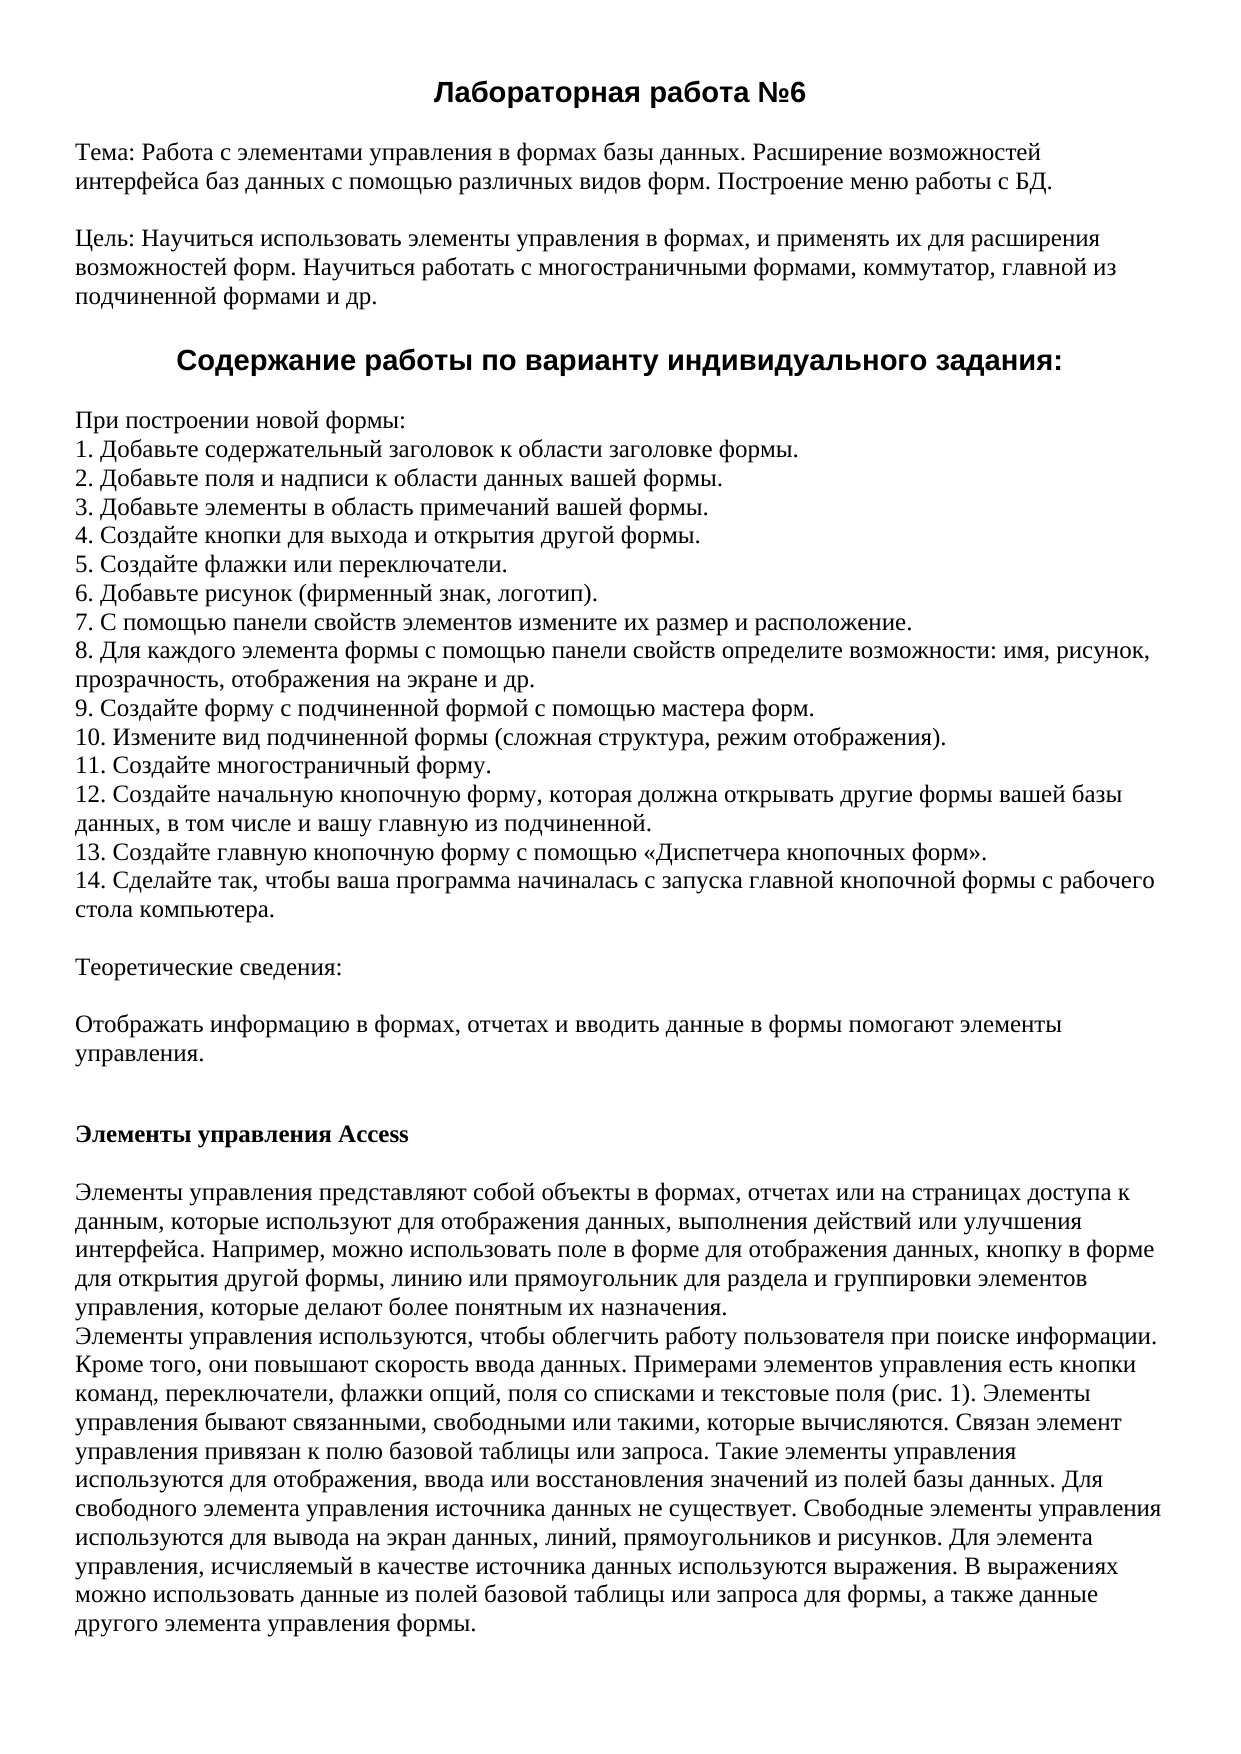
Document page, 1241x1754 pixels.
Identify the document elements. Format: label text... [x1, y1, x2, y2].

subtitle Лабораторная работа №6 [75, 75, 1165, 108]
text 1. Добавьте содержательный заголовок к области заголовке формы. [75, 434, 1165, 463]
text Тема: Работа с элементами управления в формах базы данных. Расширение возможностей интерфейса баз данных с помощью различных видов форм. Построение меню работы с БД. [75, 137, 1165, 195]
text 9. Создайте форму с подчиненной формой с помощью мастера форм. [75, 693, 1165, 722]
text 5. Создайте флажки или переключатели. [75, 549, 1165, 578]
text 12. Создайте начальную кнопочную форму, которая должна открывать другие формы вашей базы данных, в том числе и вашу главную из подчиненной. [75, 779, 1165, 837]
text Элементы управления представляют собой объекты в формах, отчетах или на страницах доступа к данным, которые используют для отображения данных, выполнения действий или улучшения интерфейса. Например, можно использовать поле в форме для отображения данных, кнопку в форме для открытия другой формы, линию или прямоугольник для раздела и группировки элементов управления, которые делают более понятным их назначения. [75, 1177, 1165, 1321]
text 8. Для каждого элемента формы с помощью панели свойств определите возможности: имя, рисунок, прозрачность, отображения на экране и др. [75, 636, 1165, 693]
text Элементы управления используются, чтобы облегчить работу пользователя при поиске информации. Кроме того, они повышают скорость ввода данных. Примерами элементов управления есть кнопки команд, переключатели, флажки опций, поля со списками и текстовые поля (рис. 1). Элементы управления бывают связанными, свободными или такими, которые вычисляются. Связан элемент управления привязан к полю базовой таблицы или запроса. Такие элементы управления используются для отображения, ввода или восстановления значений из полей базы данных. Для свободного элемента управления источника данных не существует. Свободные элементы управления используются для вывода на экран данных, линий, прямоугольников и рисунков. Для элемента управления, исчисляемый в качестве источника данных используются выражения. В выражениях можно использовать данные из полей базовой таблицы или запроса для формы, а также данные другого элемента управления формы. [75, 1321, 1165, 1637]
text 3. Добавьте элементы в область примечаний вашей формы. [75, 492, 1165, 521]
text 11. Создайте многостраничный форму. [75, 751, 1165, 779]
text Отображать информацию в формах, отчетах и ​​вводить данные в формы помогают элементы управления. [75, 1009, 1165, 1067]
text 7. С помощью панели свойств элементов измените их размер и расположение. [75, 607, 1165, 636]
text 13. Создайте главную кнопочную форму с помощью «Диспетчера кнопочных форм». [75, 837, 1165, 866]
subtitle Элементы управления Access [75, 1119, 1165, 1148]
text Цель: Научиться использовать элементы управления в формах, и применять их для расширения возможностей форм. Научиться работать с многостраничными формами, коммутатор, главной из подчиненной формами и др. [75, 223, 1165, 310]
text Теоретические сведения: [75, 952, 1165, 981]
subtitle Содержание работы по варианту индивидуального задания: [75, 343, 1165, 377]
text При построении новой формы: [75, 406, 1165, 434]
text 2. Добавьте поля и надписи к области данных вашей формы. [75, 463, 1165, 492]
text 10. Измените вид подчиненной формы (сложная структура, режим отображения). [75, 722, 1165, 751]
text 4. Создайте кнопки для выхода и открытия другой формы. [75, 521, 1165, 549]
text 14. Сделайте так, чтобы ваша программа начиналась с запуска главной кнопочной формы с рабочего стола компьютера. [75, 866, 1165, 923]
text 6. Добавьте рисунок (фирменный знак, логотип). [75, 578, 1165, 607]
